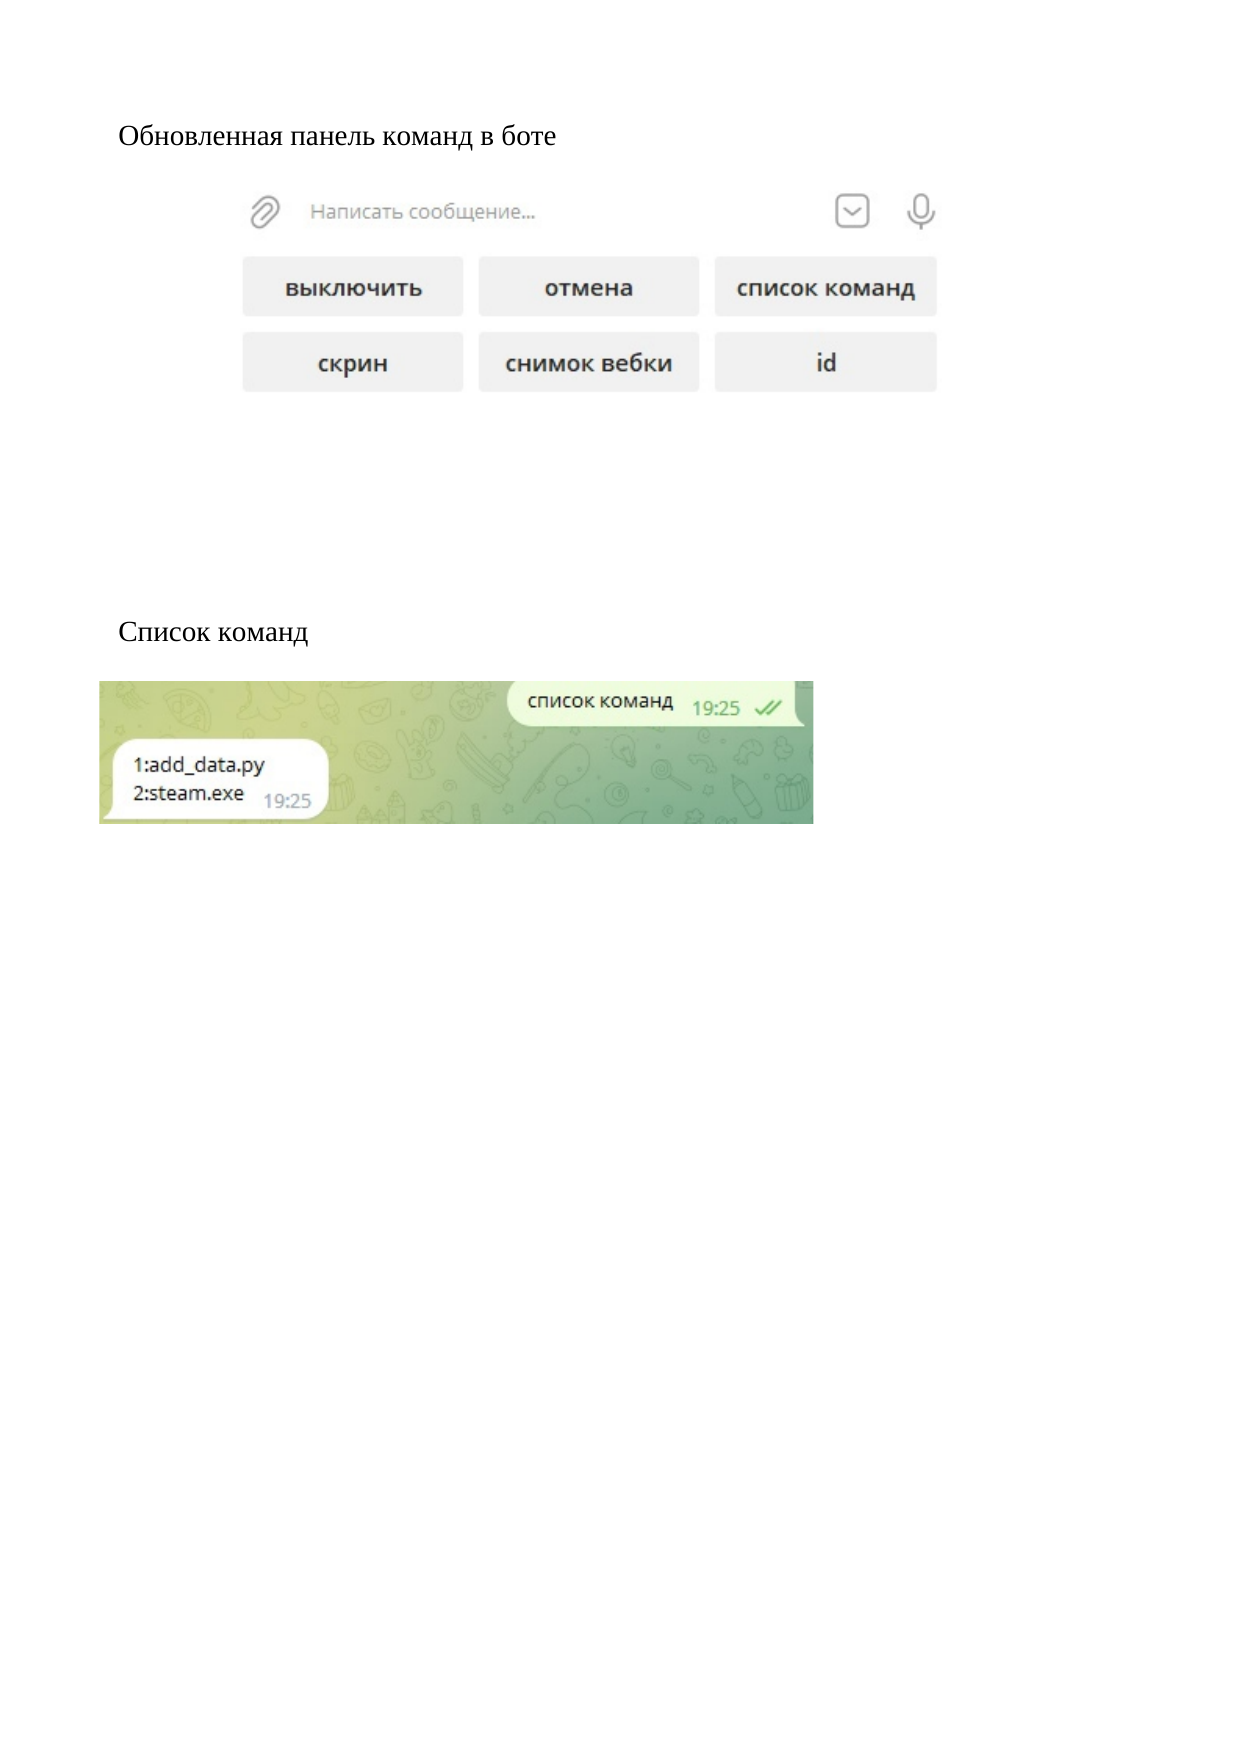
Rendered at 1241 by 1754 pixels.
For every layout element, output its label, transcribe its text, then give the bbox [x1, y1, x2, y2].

text Список команд [118, 614, 1122, 648]
picture [229, 179, 959, 400]
text Обновленная панель команд в боте [118, 118, 1122, 152]
picture [99, 681, 814, 824]
